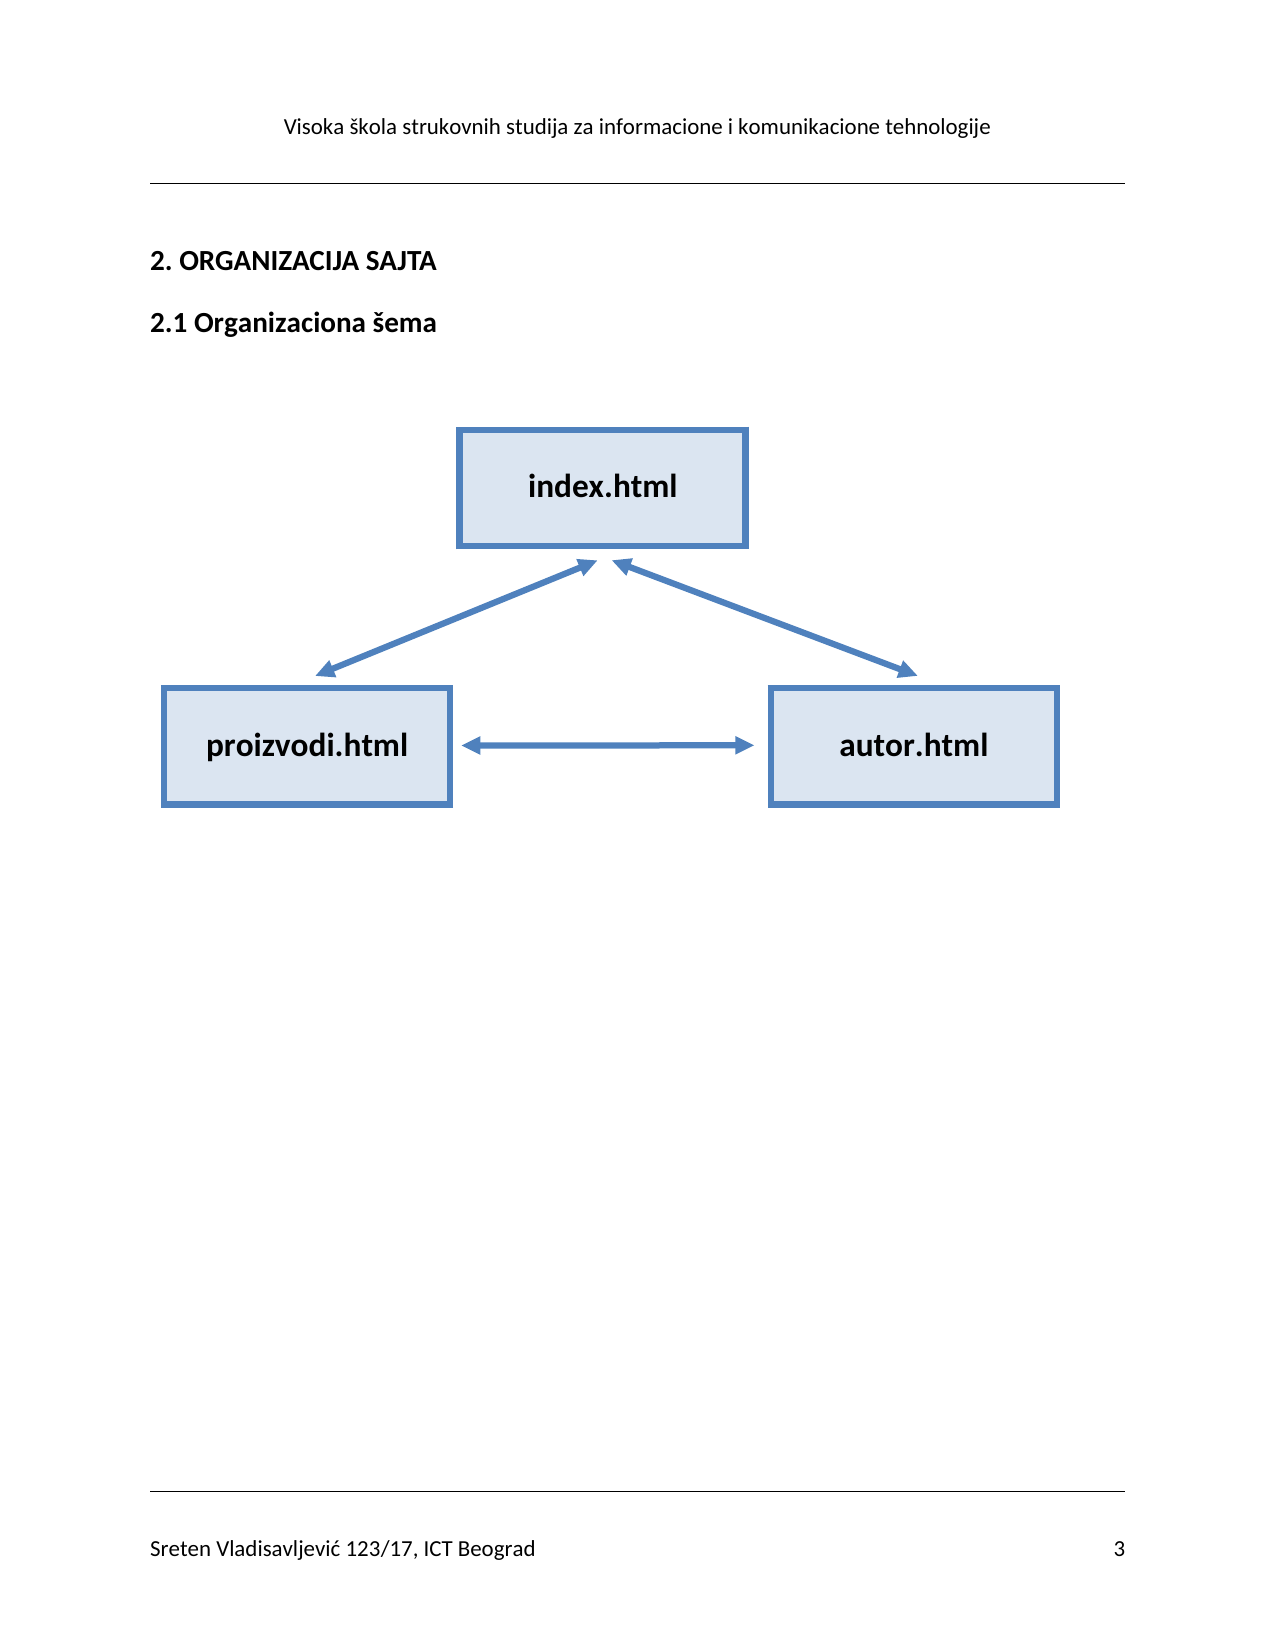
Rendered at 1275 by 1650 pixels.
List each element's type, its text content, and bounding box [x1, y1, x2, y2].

text 2. ORGANIZACIJA SAJTA [150, 240, 1125, 277]
text 2.1 Organizaciona šema [150, 302, 1125, 340]
